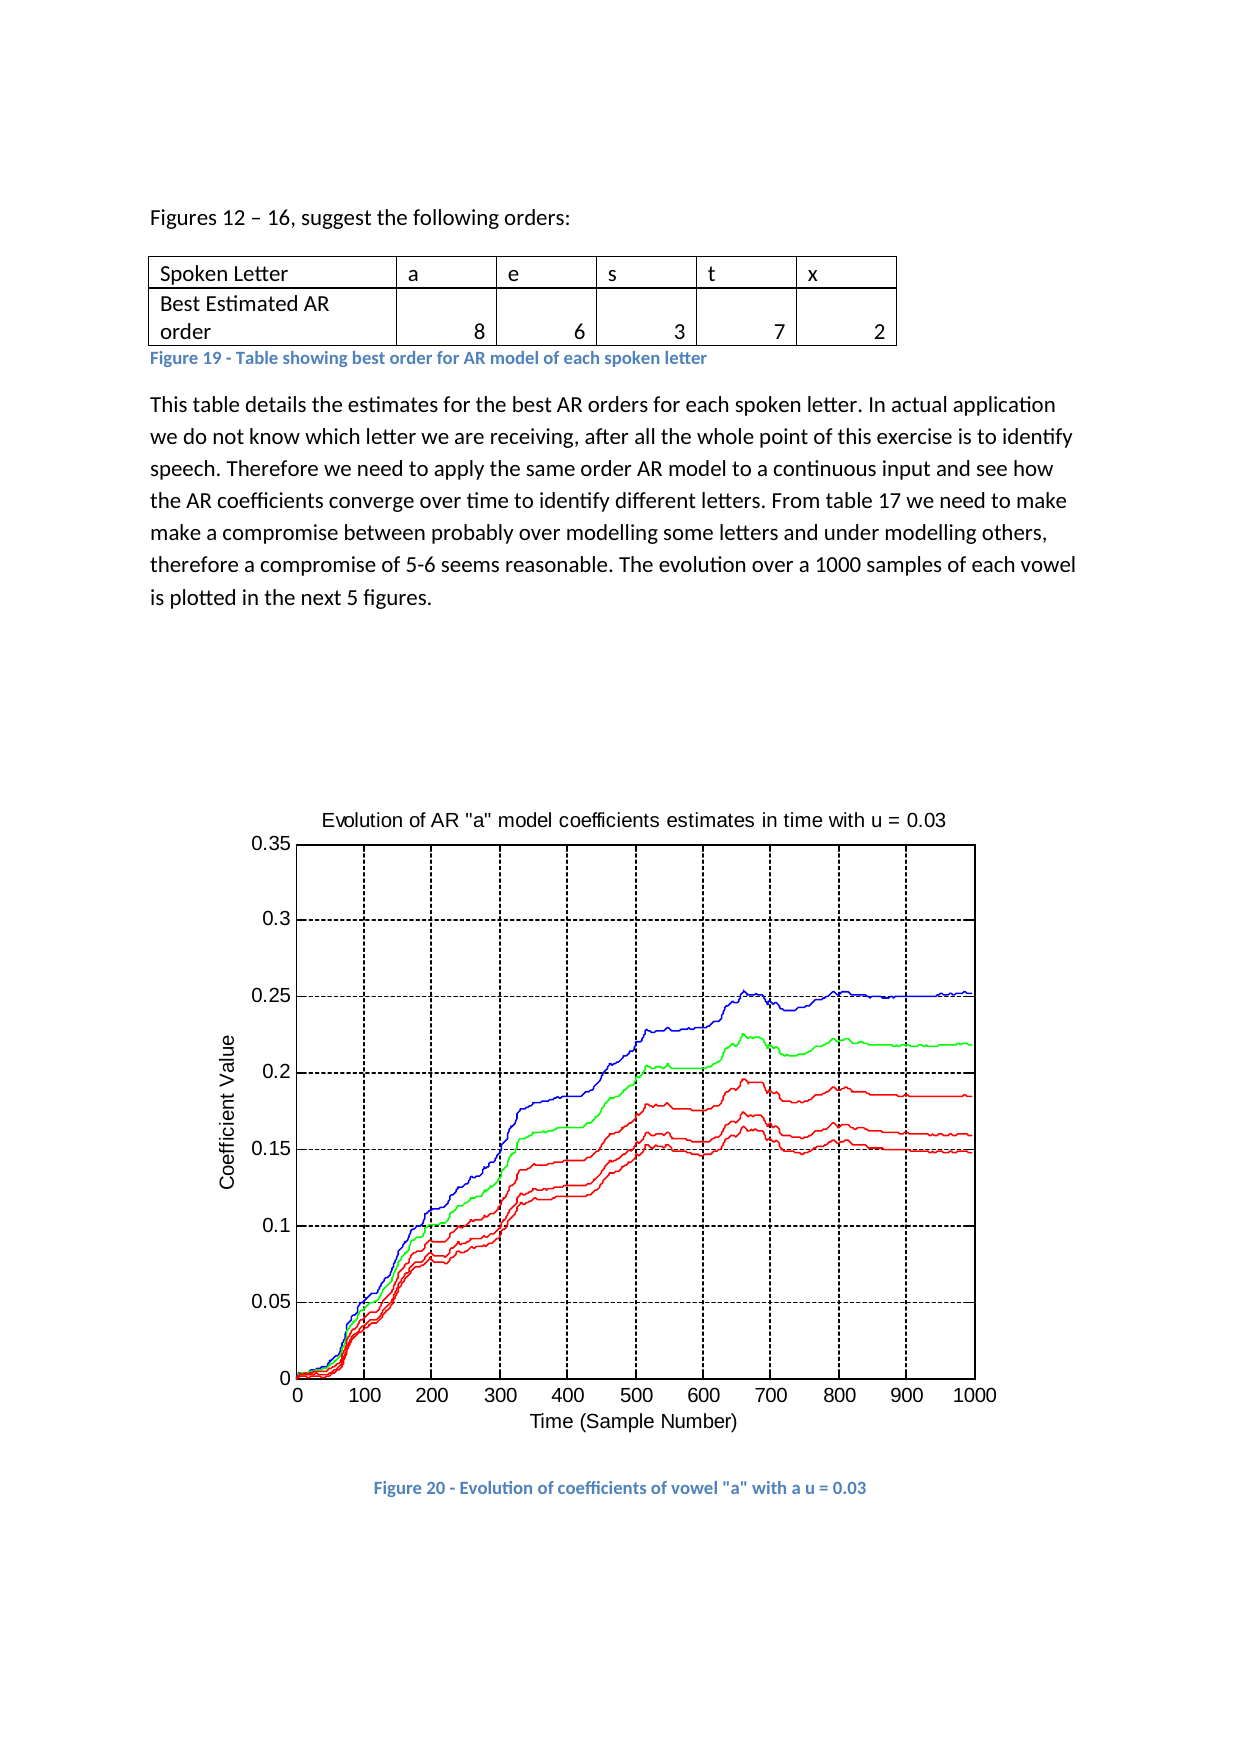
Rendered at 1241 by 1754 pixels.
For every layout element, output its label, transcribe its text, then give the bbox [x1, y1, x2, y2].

table_header a [397, 257, 496, 287]
table_cell 3 [597, 289, 696, 345]
table_cell 2 [797, 289, 896, 345]
text Figures 12 – 16, suggest the following orders: [150, 203, 1090, 231]
table_cell Best Estimated AR order [149, 289, 396, 345]
table_header s [597, 257, 696, 287]
table_header t [697, 257, 796, 287]
text This table details the estimates for the best AR orders for each spoken letter. In actual application we do not know which letter we are receiving, after all the whole point of this exercise is to identify speech. Therefore we need to apply the same order AR model to a continuous input and see how the AR coefficients converge over time to identify different letters. From table 17 we need to make make a compromise between probably over modelling some letters and under modelling others, therefore a compromise of 5-6 seems reasonable. The evolution over a 1000 samples of each vowel is plotted in the next 5 figures. [150, 390, 1090, 611]
table_header e [497, 257, 596, 287]
table_cell 6 [497, 289, 596, 345]
table_header Spoken Letter [149, 257, 396, 287]
table_cell 8 [397, 289, 496, 345]
table_cell 7 [697, 289, 796, 345]
table_header x [797, 257, 896, 287]
